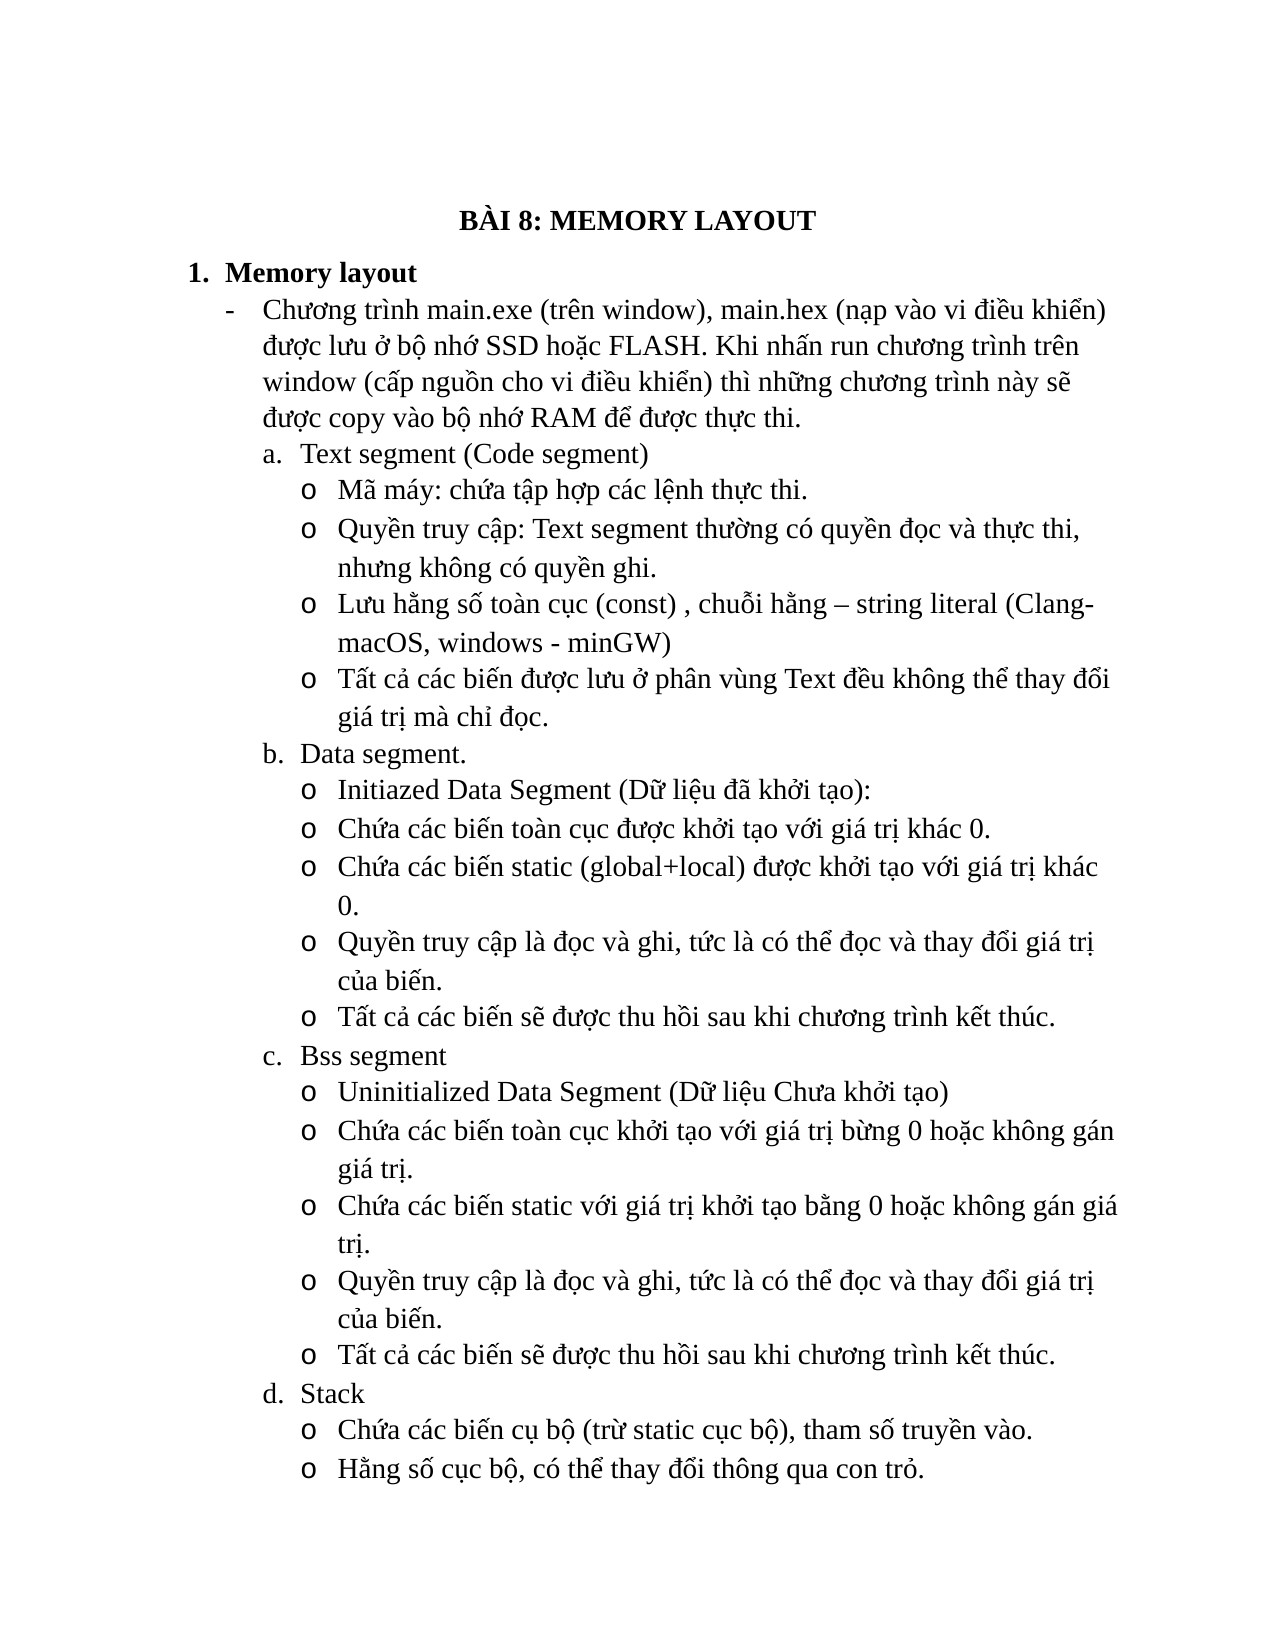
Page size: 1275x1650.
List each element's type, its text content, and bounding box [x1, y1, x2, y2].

list Data segment. [262, 736, 1125, 769]
list Chứa các biến static với giá trị khởi tạo bằng 0 hoặc không gán giá trị. [300, 1188, 1125, 1260]
list Bss segment [262, 1038, 1125, 1072]
list Chứa các biến toàn cục khởi tạo với giá trị bừng 0 hoặc không gán giá trị. [300, 1113, 1125, 1185]
list Quyền truy cập là đọc và ghi, tức là có thể đọc và thay đổi giá trị của biến. [300, 1263, 1125, 1335]
list Chương trình main.exe (trên window), main.hex (nạp vào vi điều khiển) được lưu ở bộ nhớ SSD hoặc FLASH. Khi nhấn run chương trình trên window (cấp nguồn cho vi điều khiển) thì những chương trình này sẽ được copy vào bộ nhớ RAM để được thực thi. [225, 292, 1125, 434]
list Chứa các biến static (global+local) được khởi tạo với giá trị khác 0. [300, 849, 1125, 922]
list Initiazed Data Segment (Dữ liệu đã khởi tạo): [300, 772, 1125, 808]
list Memory layout [187, 256, 1125, 289]
list Uninitialized Data Segment (Dữ liệu Chưa khởi tạo) [300, 1074, 1125, 1110]
list Tất cả các biến sẽ được thu hồi sau khi chương trình kết thúc. [300, 1337, 1125, 1373]
list Hằng số cục bộ, có thể thay đổi thông qua con trỏ. [300, 1451, 1125, 1487]
list Chứa các biến cụ bộ (trừ static cục bộ), tham số truyền vào. [300, 1412, 1125, 1448]
list Quyền truy cập là đọc và ghi, tức là có thể đọc và thay đổi giá trị của biến. [300, 924, 1125, 997]
list Stack [262, 1376, 1125, 1410]
list Lưu hằng số toàn cục (const) , chuỗi hằng – string literal (Clang- macOS, windows - minGW) [300, 586, 1125, 658]
list Quyền truy cập: Text segment thường có quyền đọc và thực thi, nhưng không có quyền ghi. [300, 511, 1125, 583]
list Text segment (Code segment) [262, 436, 1125, 470]
list Mã máy: chứa tập hợp các lệnh thực thi. [300, 472, 1125, 508]
list Chứa các biến toàn cục được khởi tạo với giá trị khác 0. [300, 811, 1125, 847]
list Tất cả các biến được lưu ở phân vùng Text đều không thể thay đổi giá trị mà chỉ đọc. [300, 661, 1125, 733]
text BÀI 8: MEMORY LAYOUT [150, 203, 1125, 236]
list Tất cả các biến sẽ được thu hồi sau khi chương trình kết thúc. [300, 999, 1125, 1035]
